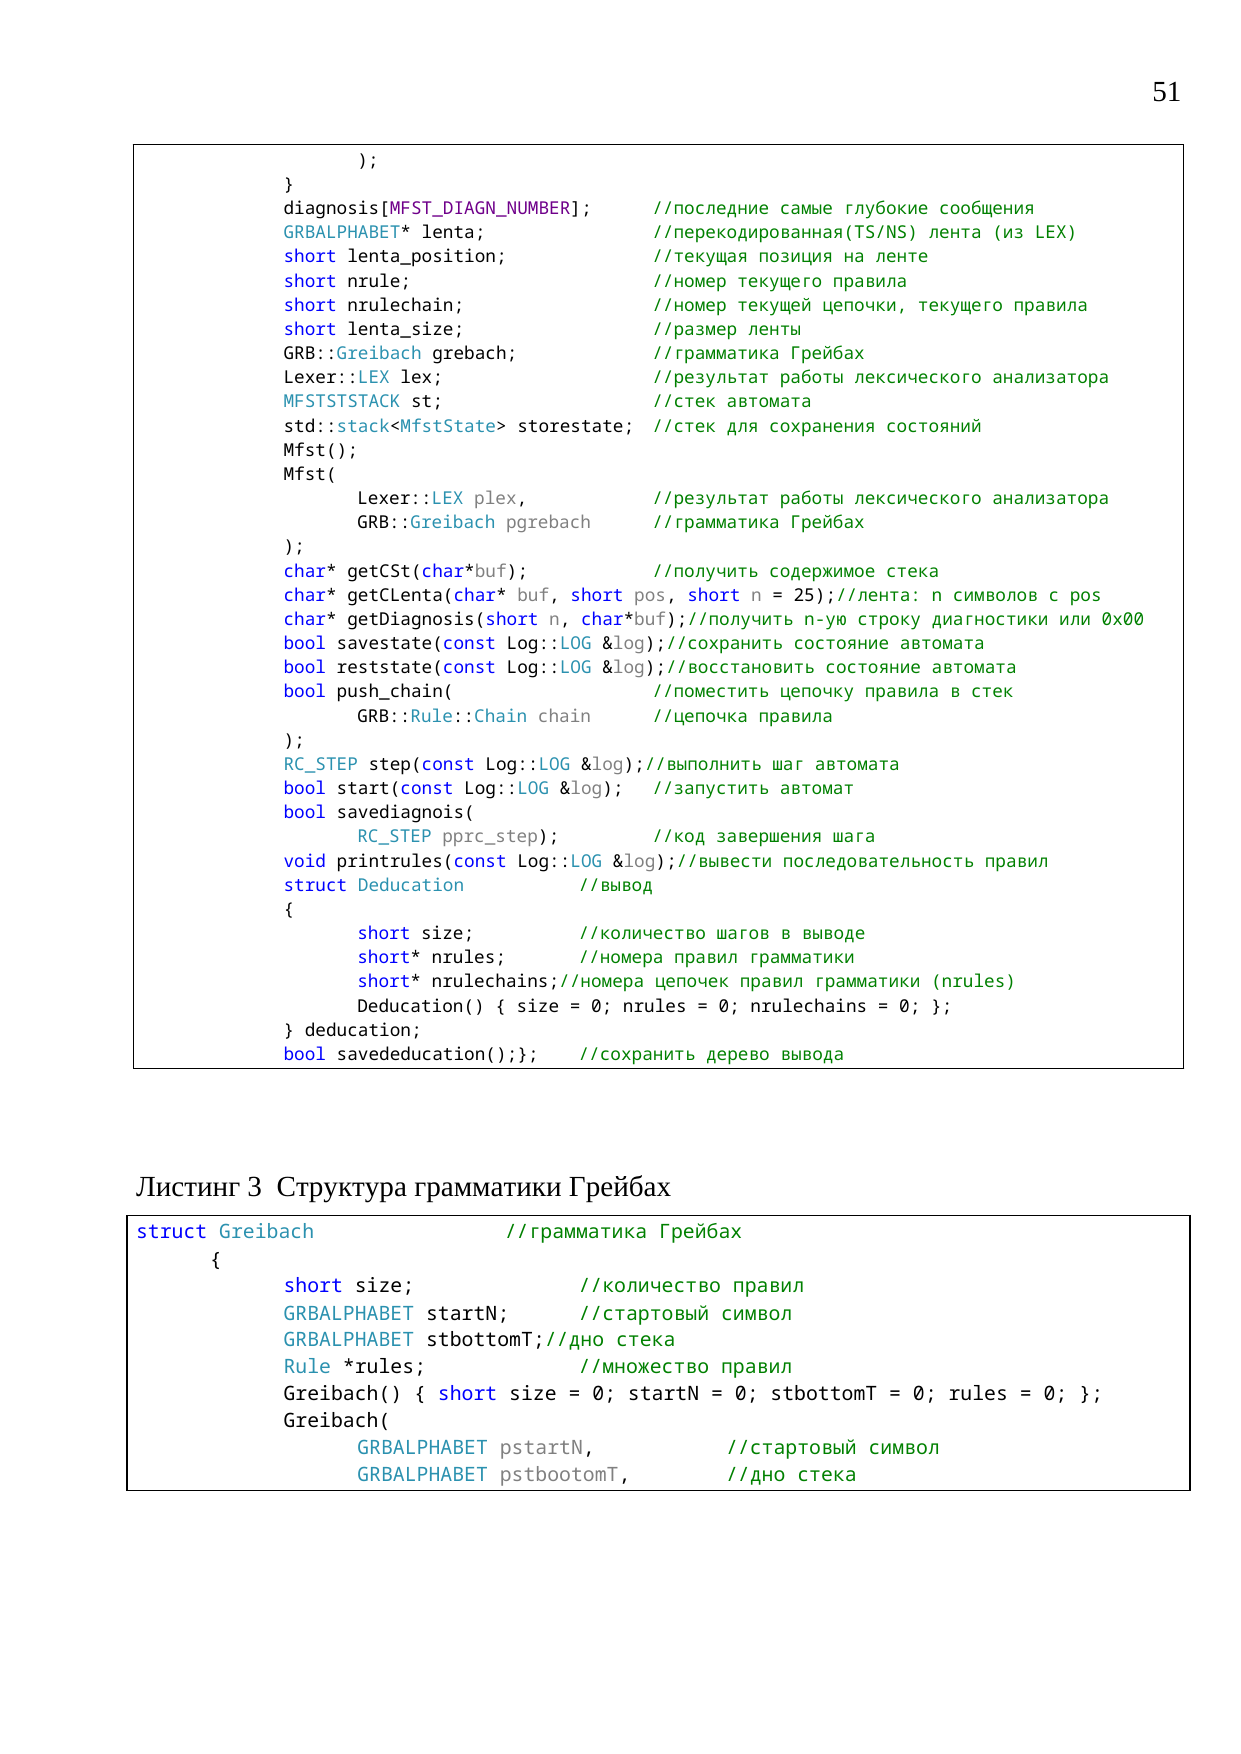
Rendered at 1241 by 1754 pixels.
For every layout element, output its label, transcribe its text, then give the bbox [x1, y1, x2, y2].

text Lexer::LEX lex; //результат работы лексического анализатора [136, 365, 1181, 389]
text RC_STEP step(const Log::LOG &log);//выполнить шаг автомата [136, 751, 1181, 776]
text { [136, 896, 1181, 921]
text GRB::Greibach pgrebach //грамматика Грейбах [136, 510, 1181, 534]
text struct Greibach //грамматика Грейбах [128, 1216, 1189, 1245]
text bool push_chain( //поместить цепочку правила в стек [136, 679, 1181, 703]
text Mfst(); [136, 437, 1181, 461]
text Greibach( [136, 1407, 1181, 1434]
text ); [136, 727, 1181, 751]
text bool start(const Log::LOG &log); //запустить автомат [136, 776, 1181, 800]
text bool savediagnois( [136, 800, 1181, 824]
text short* nrulechains;//номера цепочек правил грамматики (nrules) [136, 969, 1181, 993]
text bool savededucation();}; //сохранить дерево вывода [134, 1038, 1183, 1068]
text GRB::Greibach grebach; //грамматика Грейбах [136, 341, 1181, 365]
text bool reststate(const Log::LOG &log);//восстановить состояние автомата [136, 655, 1181, 679]
subtitle Листинг 3 Структура грамматики Грейбах [136, 1169, 1181, 1202]
text std::stack<MfstState> storestate; //стек для сохранения состояний [136, 413, 1181, 437]
text diagnosis[MFST_DIAGN_NUMBER]; //последние самые глубокие сообщения [136, 196, 1181, 220]
text MFSTSTSTACK st; //стек автомата [136, 389, 1181, 413]
text GRBALPHABET* lenta; //перекодированная(TS/NS) лента (из LEX) [136, 220, 1181, 244]
text short nrulechain; //номер текущей цепочки, текущего правила [136, 292, 1181, 316]
text char* getCSt(char*buf); //получить содержимое стека [136, 558, 1181, 582]
text GRBALPHABET pstartN, //стартовый символ [136, 1434, 1181, 1457]
text GRB::Rule::Chain chain //цепочка правила [136, 703, 1181, 727]
text struct Deducation //вывод [136, 872, 1181, 896]
text } [136, 171, 1181, 196]
text Greibach() { short size = 0; startN = 0; stbottomT = 0; rules = 0; }; [136, 1380, 1181, 1407]
text GRBALPHABET startN; //стартовый символ [136, 1299, 1181, 1326]
text short nrule; //номер текущего правила [136, 268, 1181, 292]
text void printrules(const Log::LOG &log);//вывести последовательность правил [136, 848, 1181, 872]
text } deducation; [136, 1017, 1181, 1038]
text GRBALPHABET stbottomT;//дно стека [136, 1326, 1181, 1353]
text Rule *rules; //множество правил [136, 1353, 1181, 1380]
text GRBALPHABET pstbootomT, //дно стека [128, 1457, 1189, 1490]
text short lenta_size; //размер ленты [136, 316, 1181, 341]
text ); [134, 145, 1183, 171]
text RC_STEP pprc_step); //код завершения шага [136, 824, 1181, 848]
text short size; //количество шагов в выводе [136, 921, 1181, 945]
text Mfst( [136, 461, 1181, 486]
text char* getDiagnosis(short n, char*buf);//получить n-ую строку диагностики или 0х00 [136, 606, 1181, 631]
text short lenta_position; //текущая позиция на ленте [136, 244, 1181, 268]
text Deducation() { size = 0; nrules = 0; nrulechains = 0; }; [136, 993, 1181, 1017]
text ); [136, 534, 1181, 558]
text char* getCLenta(char* buf, short pos, short n = 25);//лента: n символов с pos [136, 582, 1181, 606]
text bool savestate(const Log::LOG &log);//сохранить состояние автомата [136, 631, 1181, 655]
text short* nrules; //номера правил грамматики [136, 945, 1181, 969]
text short size; //количество правил [136, 1272, 1181, 1299]
text { [136, 1245, 1181, 1272]
text Lexer::LEX plex, //результат работы лексического анализатора [136, 486, 1181, 510]
